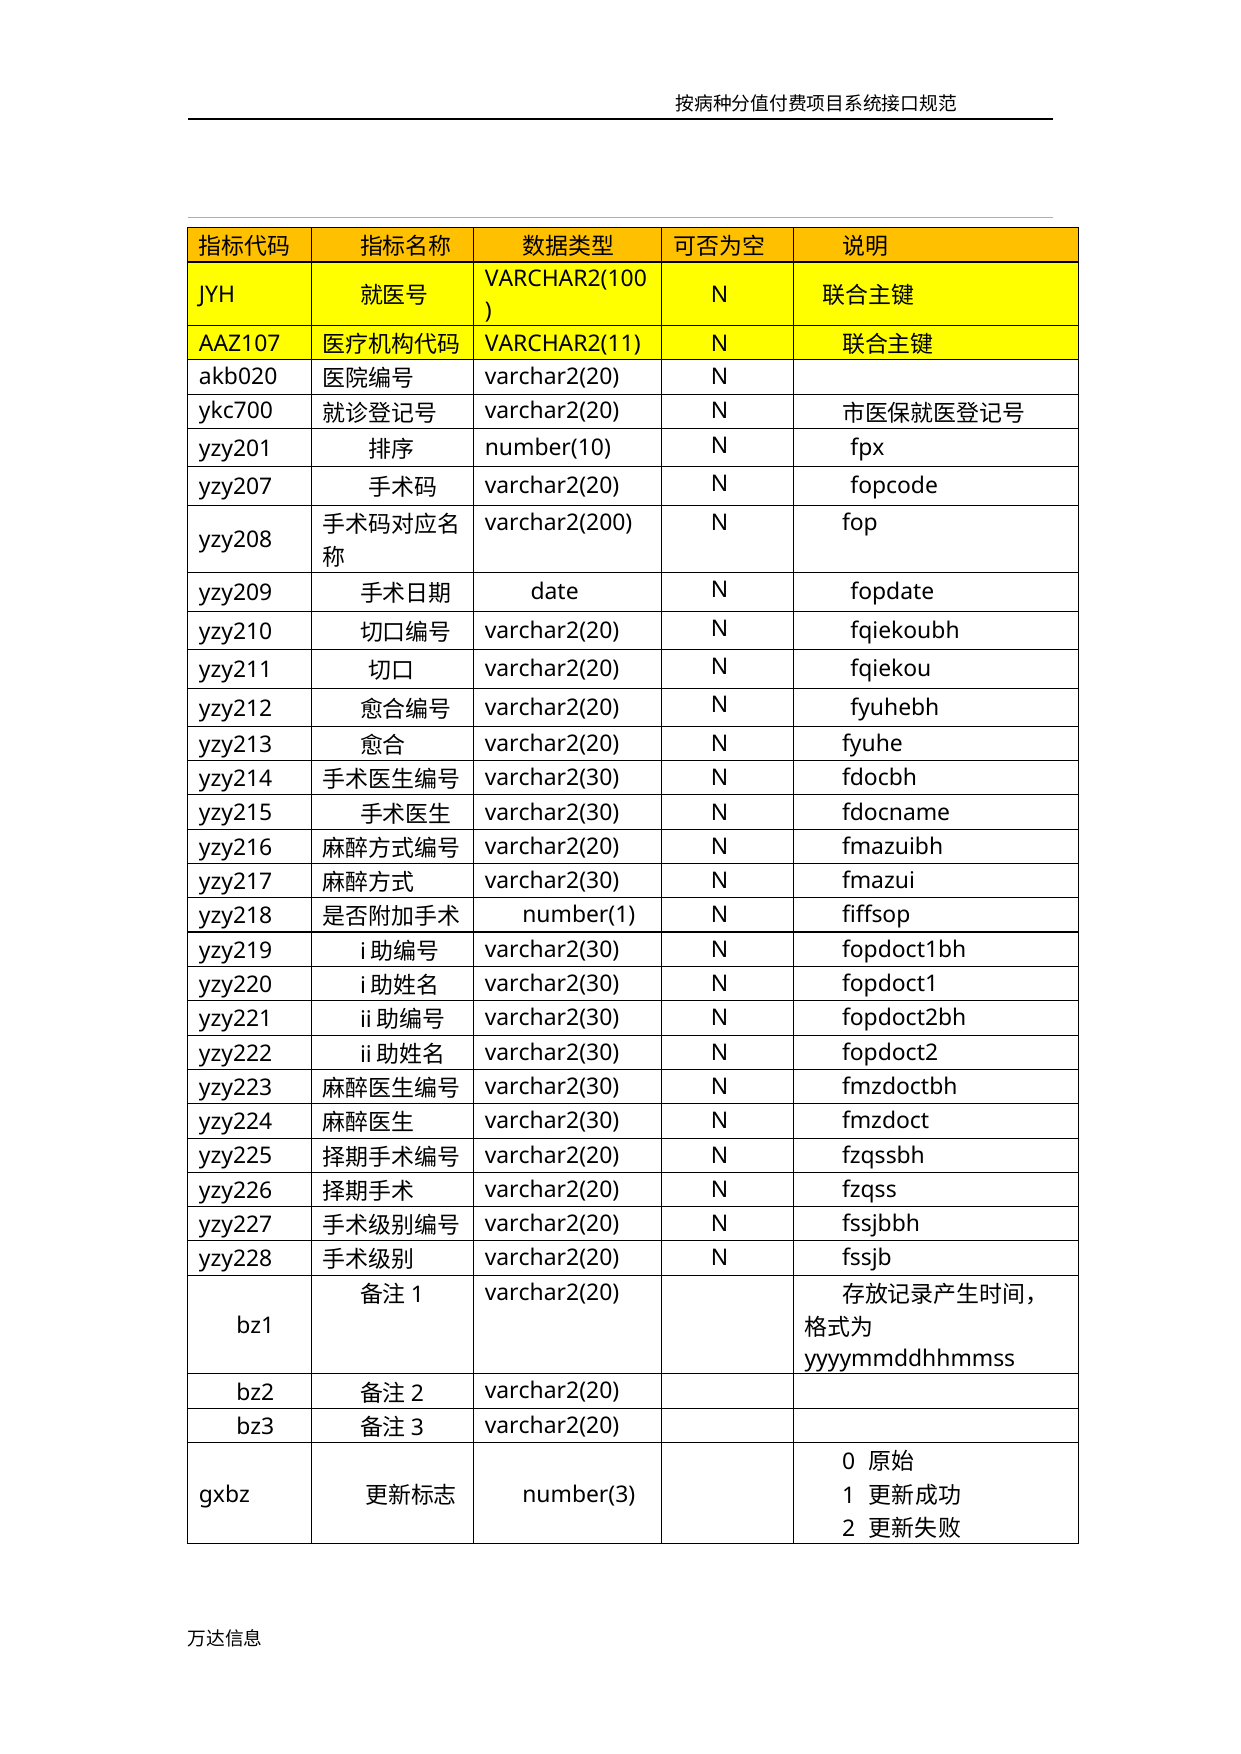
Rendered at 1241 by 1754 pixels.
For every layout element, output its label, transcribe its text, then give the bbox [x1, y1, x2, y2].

table_cell VARCHAR2(11) [474, 326, 661, 359]
table_cell varchar2(30) [474, 1001, 661, 1034]
table_cell varchar2(20) [474, 1276, 661, 1373]
table_cell ykc700 [188, 395, 311, 428]
table_cell yzy211 [188, 650, 311, 687]
table_cell fqiekou [794, 650, 1078, 687]
table_cell varchar2(20) [474, 1241, 661, 1274]
table_cell yzy222 [188, 1036, 311, 1069]
table_cell 手术级别 [312, 1241, 473, 1274]
table_cell varchar2(20) [474, 1139, 661, 1172]
table_cell N [662, 727, 793, 760]
table_cell ii助姓名 [312, 1036, 473, 1069]
table_cell ii助编号 [312, 1001, 473, 1034]
table_cell 愈合编号 [312, 689, 473, 726]
table_cell N [662, 612, 793, 649]
table_cell N [662, 898, 793, 931]
table_cell 是否附加手术 [312, 898, 473, 931]
table_cell varchar2(20) [474, 727, 661, 760]
table_cell varchar2(20) [474, 650, 661, 687]
table_cell fyuhebh [794, 689, 1078, 726]
table_cell 备注 1 [312, 1276, 473, 1373]
table_cell yzy217 [188, 864, 311, 897]
table_header 数据类型 [474, 228, 661, 261]
table_cell akb020 [188, 360, 311, 393]
table_cell [662, 1409, 793, 1442]
table_cell 麻醉医生编号 [312, 1070, 473, 1103]
table_cell fopdoct1bh [794, 933, 1078, 966]
table_cell [662, 1276, 793, 1373]
table_cell N [662, 1036, 793, 1069]
table_cell yzy209 [188, 573, 311, 611]
table_cell fzqssbh [794, 1139, 1078, 1172]
table_cell fopdoct2 [794, 1036, 1078, 1069]
table_cell [662, 1374, 793, 1408]
table_cell yzy221 [188, 1001, 311, 1034]
table_cell N [662, 326, 793, 359]
table_cell yzy224 [188, 1104, 311, 1137]
table_cell fssjb [794, 1241, 1078, 1274]
table_cell fopdoct1 [794, 967, 1078, 1000]
table_cell 备注 2 [312, 1374, 473, 1408]
table_header 可否为空 [662, 228, 793, 261]
table_cell yzy212 [188, 689, 311, 726]
table_header 指标代码 [188, 228, 311, 261]
table_cell N [662, 864, 793, 897]
table_cell yzy216 [188, 830, 311, 863]
table_cell 麻醉方式编号 [312, 830, 473, 863]
table_cell yzy228 [188, 1241, 311, 1274]
table_cell varchar2(30) [474, 864, 661, 897]
table_cell varchar2(30) [474, 761, 661, 794]
table_cell 切口 [312, 650, 473, 687]
table_cell [794, 360, 1078, 393]
table_cell fmzdoctbh [794, 1070, 1078, 1103]
table_cell JYH [188, 263, 311, 325]
table_cell 手术码 [312, 467, 473, 504]
table_cell N [662, 573, 793, 611]
table_cell N [662, 689, 793, 726]
table_cell N [662, 795, 793, 829]
table_cell gxbz [188, 1443, 311, 1543]
table_cell varchar2(20) [474, 830, 661, 863]
table_cell yzy219 [188, 933, 311, 966]
table_cell N [662, 650, 793, 687]
table_cell [794, 1374, 1078, 1408]
table_cell bz3 [188, 1409, 311, 1442]
table_cell 麻醉方式 [312, 864, 473, 897]
table_header 说明 [794, 228, 1078, 261]
table_cell i助姓名 [312, 967, 473, 1000]
table_cell varchar2(20) [474, 467, 661, 504]
table_header 指标名称 [312, 228, 473, 261]
table_cell 就医号 [312, 263, 473, 325]
table_cell 市医保就医登记号 [794, 395, 1078, 428]
table_cell N [662, 1139, 793, 1172]
table_cell number(10) [474, 429, 661, 466]
table_cell 切口编号 [312, 612, 473, 649]
table_cell varchar2(20) [474, 1374, 661, 1408]
table_cell yzy210 [188, 612, 311, 649]
table_cell 存放记录产生时间，格式为yyyymmddhhmmss [794, 1276, 1078, 1373]
table_cell fiffsop [794, 898, 1078, 931]
table_cell N [662, 1001, 793, 1034]
table_cell yzy208 [188, 506, 311, 572]
table_cell N [662, 1207, 793, 1240]
table_cell 就诊登记号 [312, 395, 473, 428]
table_cell varchar2(20) [474, 689, 661, 726]
table_cell AAZ107 [188, 326, 311, 359]
table_cell 医疗机构代码 [312, 326, 473, 359]
table_cell N [662, 1241, 793, 1274]
table_cell N [662, 1070, 793, 1103]
table_cell yzy207 [188, 467, 311, 504]
table_cell [662, 1443, 793, 1543]
table_cell 择期手术 [312, 1173, 473, 1206]
table_cell fpx [794, 429, 1078, 466]
table_cell yzy225 [188, 1139, 311, 1172]
table_cell varchar2(20) [474, 395, 661, 428]
table_cell number(3) [474, 1443, 661, 1543]
table_cell yzy226 [188, 1173, 311, 1206]
table_cell N [662, 761, 793, 794]
table_cell varchar2(30) [474, 795, 661, 829]
table_cell yzy213 [188, 727, 311, 760]
table_cell 手术级别编号 [312, 1207, 473, 1240]
table_cell fyuhe [794, 727, 1078, 760]
table_cell 手术医生编号 [312, 761, 473, 794]
table_cell N [662, 967, 793, 1000]
table_cell varchar2(30) [474, 933, 661, 966]
table_cell fmazui [794, 864, 1078, 897]
table_cell 麻醉医生 [312, 1104, 473, 1137]
table_cell N [662, 506, 793, 572]
table_cell varchar2(20) [474, 1173, 661, 1206]
table_cell N [662, 263, 793, 325]
table_cell varchar2(20) [474, 360, 661, 393]
table_cell N [662, 467, 793, 504]
table_cell fop [794, 506, 1078, 572]
table_cell varchar2(30) [474, 1036, 661, 1069]
table_cell fmzdoct [794, 1104, 1078, 1137]
table_cell N [662, 1104, 793, 1137]
table_cell 备注 3 [312, 1409, 473, 1442]
table_cell number(1) [474, 898, 661, 931]
table_cell 联合主键 [794, 263, 1078, 325]
table_cell 医院编号 [312, 360, 473, 393]
table_cell varchar2(30) [474, 1070, 661, 1103]
table_cell fopcode [794, 467, 1078, 504]
table_cell fqiekoubh [794, 612, 1078, 649]
table_cell fopdate [794, 573, 1078, 611]
table_cell fssjbbh [794, 1207, 1078, 1240]
table_cell VARCHAR2(100) [474, 263, 661, 325]
table_cell 愈合 [312, 727, 473, 760]
table_cell yzy215 [188, 795, 311, 829]
table_cell N [662, 1173, 793, 1206]
table_cell 更新标志 [312, 1443, 473, 1543]
table_cell 手术码对应名称 [312, 506, 473, 572]
table_cell bz1 [188, 1276, 311, 1373]
table_cell yzy223 [188, 1070, 311, 1103]
table_cell varchar2(200) [474, 506, 661, 572]
table_cell fmazuibh [794, 830, 1078, 863]
table_cell 手术日期 [312, 573, 473, 611]
table_cell varchar2(30) [474, 1104, 661, 1137]
table_cell varchar2(30) [474, 967, 661, 1000]
table_cell 0 原始 1 更新成功 2 更新失败 [794, 1443, 1078, 1543]
table_cell i助编号 [312, 933, 473, 966]
table_cell N [662, 429, 793, 466]
table_cell fzqss [794, 1173, 1078, 1206]
table_cell fopdoct2bh [794, 1001, 1078, 1034]
table_cell yzy214 [188, 761, 311, 794]
table_cell 手术医生 [312, 795, 473, 829]
table_cell fdocbh [794, 761, 1078, 794]
table_cell varchar2(20) [474, 1207, 661, 1240]
table_cell N [662, 933, 793, 966]
table_cell bz2 [188, 1374, 311, 1408]
table_cell N [662, 830, 793, 863]
table_cell yzy220 [188, 967, 311, 1000]
table_cell yzy218 [188, 898, 311, 931]
table_cell yzy201 [188, 429, 311, 466]
table_cell [794, 1409, 1078, 1442]
table_cell N [662, 360, 793, 393]
table_cell varchar2(20) [474, 1409, 661, 1442]
table_cell yzy227 [188, 1207, 311, 1240]
table_cell 排序 [312, 429, 473, 466]
table_cell 联合主键 [794, 326, 1078, 359]
table_cell varchar2(20) [474, 612, 661, 649]
table_cell N [662, 395, 793, 428]
table_cell 择期手术编号 [312, 1139, 473, 1172]
table_cell date [474, 573, 661, 611]
table_cell fdocname [794, 795, 1078, 829]
